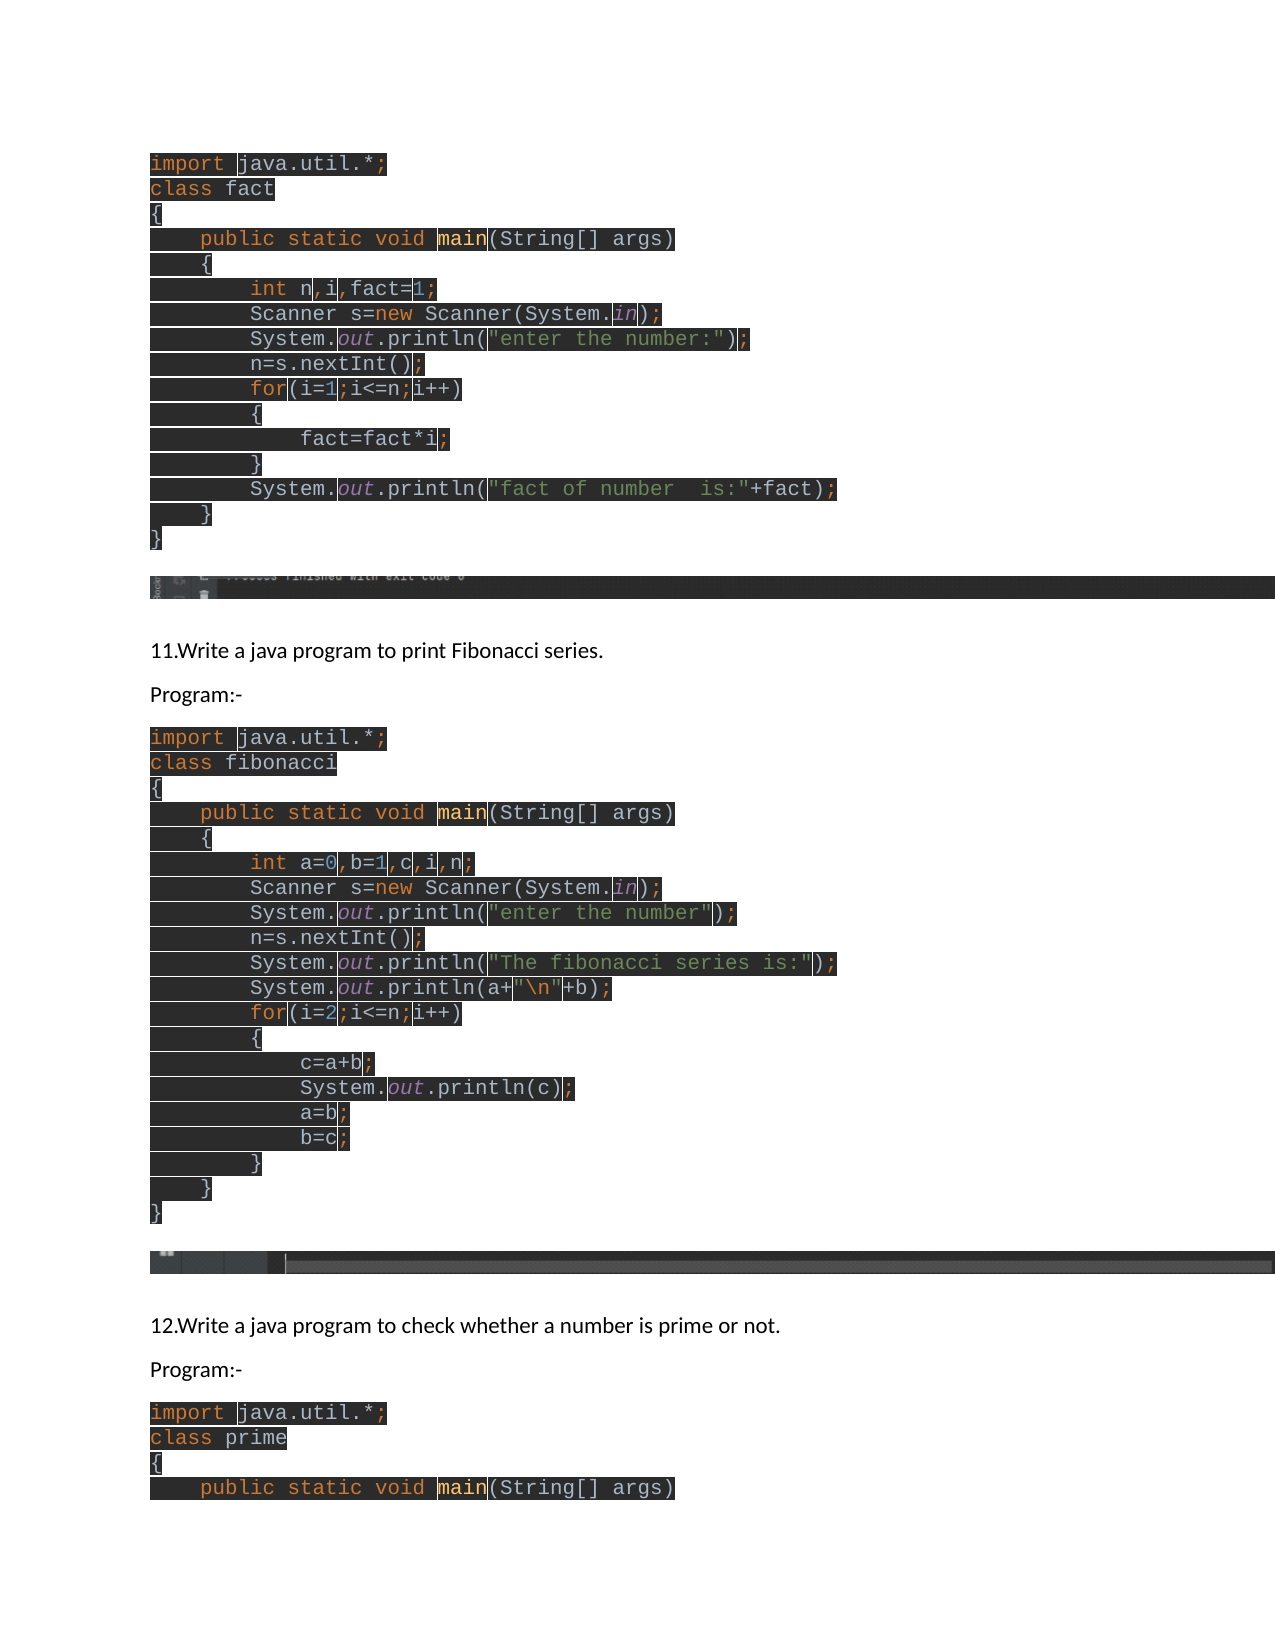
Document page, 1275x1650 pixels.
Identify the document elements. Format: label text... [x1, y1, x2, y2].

text 11.Write a java program to print Fibonacci series. [150, 637, 1125, 664]
text import java.util.*; class fibonacci { public static void main(String[] args) { int a=0,b=1,c,i,n; Scanner s=new Scanner(System.in); System.out.println("enter the number"); n=s.nextInt(); System.out.println("The fibonacci series is:"); System.out.println(a+"\n"+b); for(i=2;i<=n;i++) { c=a+b; System.out.println(c); a=b; b=c; } } } [150, 724, 1125, 1224]
text 12.Write a java program to check whether a number is prime or not. [150, 1312, 1125, 1339]
text Program:- [150, 1356, 1125, 1382]
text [150, 1399, 1125, 1499]
text Program:- [150, 681, 1125, 708]
text import java.util.*; class fact { public static void main(String[] args) { int n,i,fact=1; Scanner s=new Scanner(System.in); System.out.println("enter the number:"); n=s.nextInt(); for(i=1;i<=n;i++) { fact=fact*i; } System.out.println("fact of number is:"+fact); } } [150, 150, 1125, 550]
